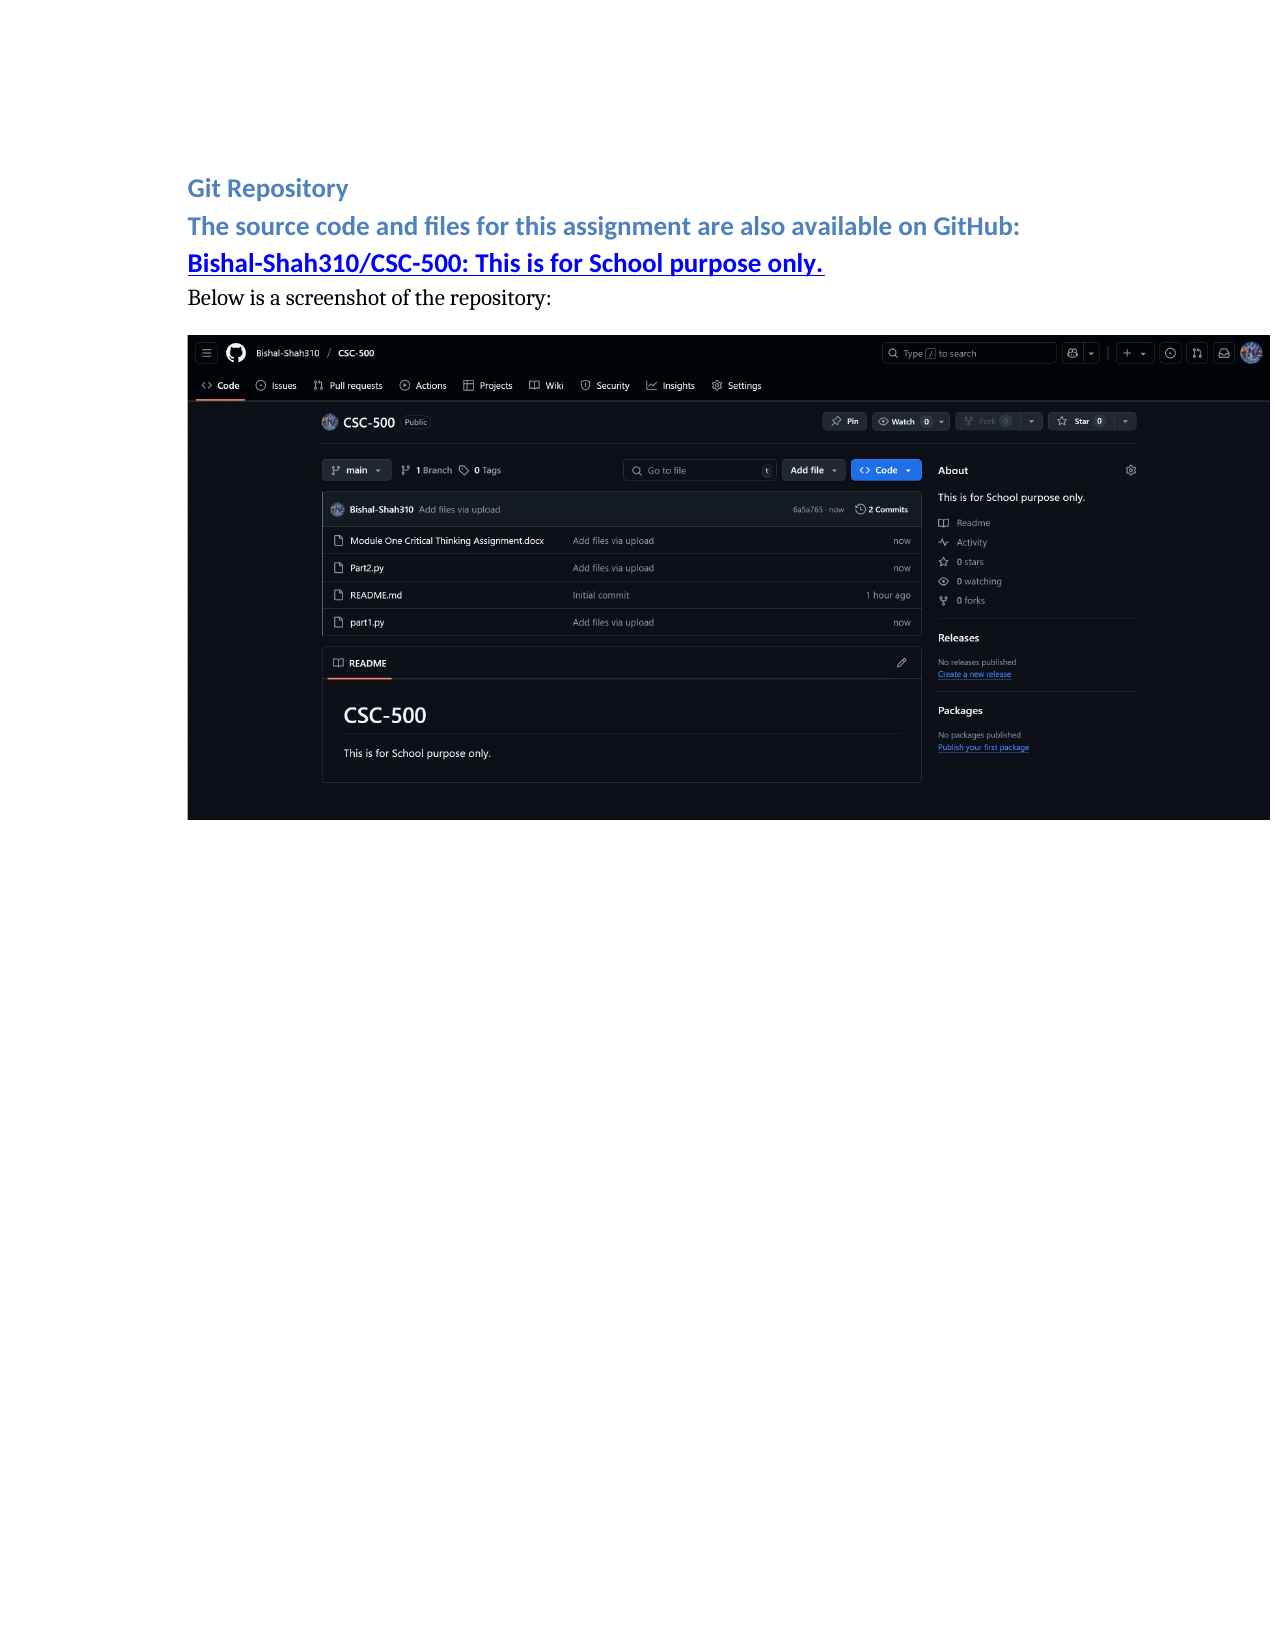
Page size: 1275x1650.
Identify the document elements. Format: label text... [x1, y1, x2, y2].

picture [187, 335, 1270, 820]
subtitle Git Repository The source code and files for this assignment are also available on GitHub: Bishal-Shah310/CSC-500: This is for School purpose only. [187, 171, 1087, 280]
text Below is a screenshot of the repository: [187, 284, 1087, 311]
